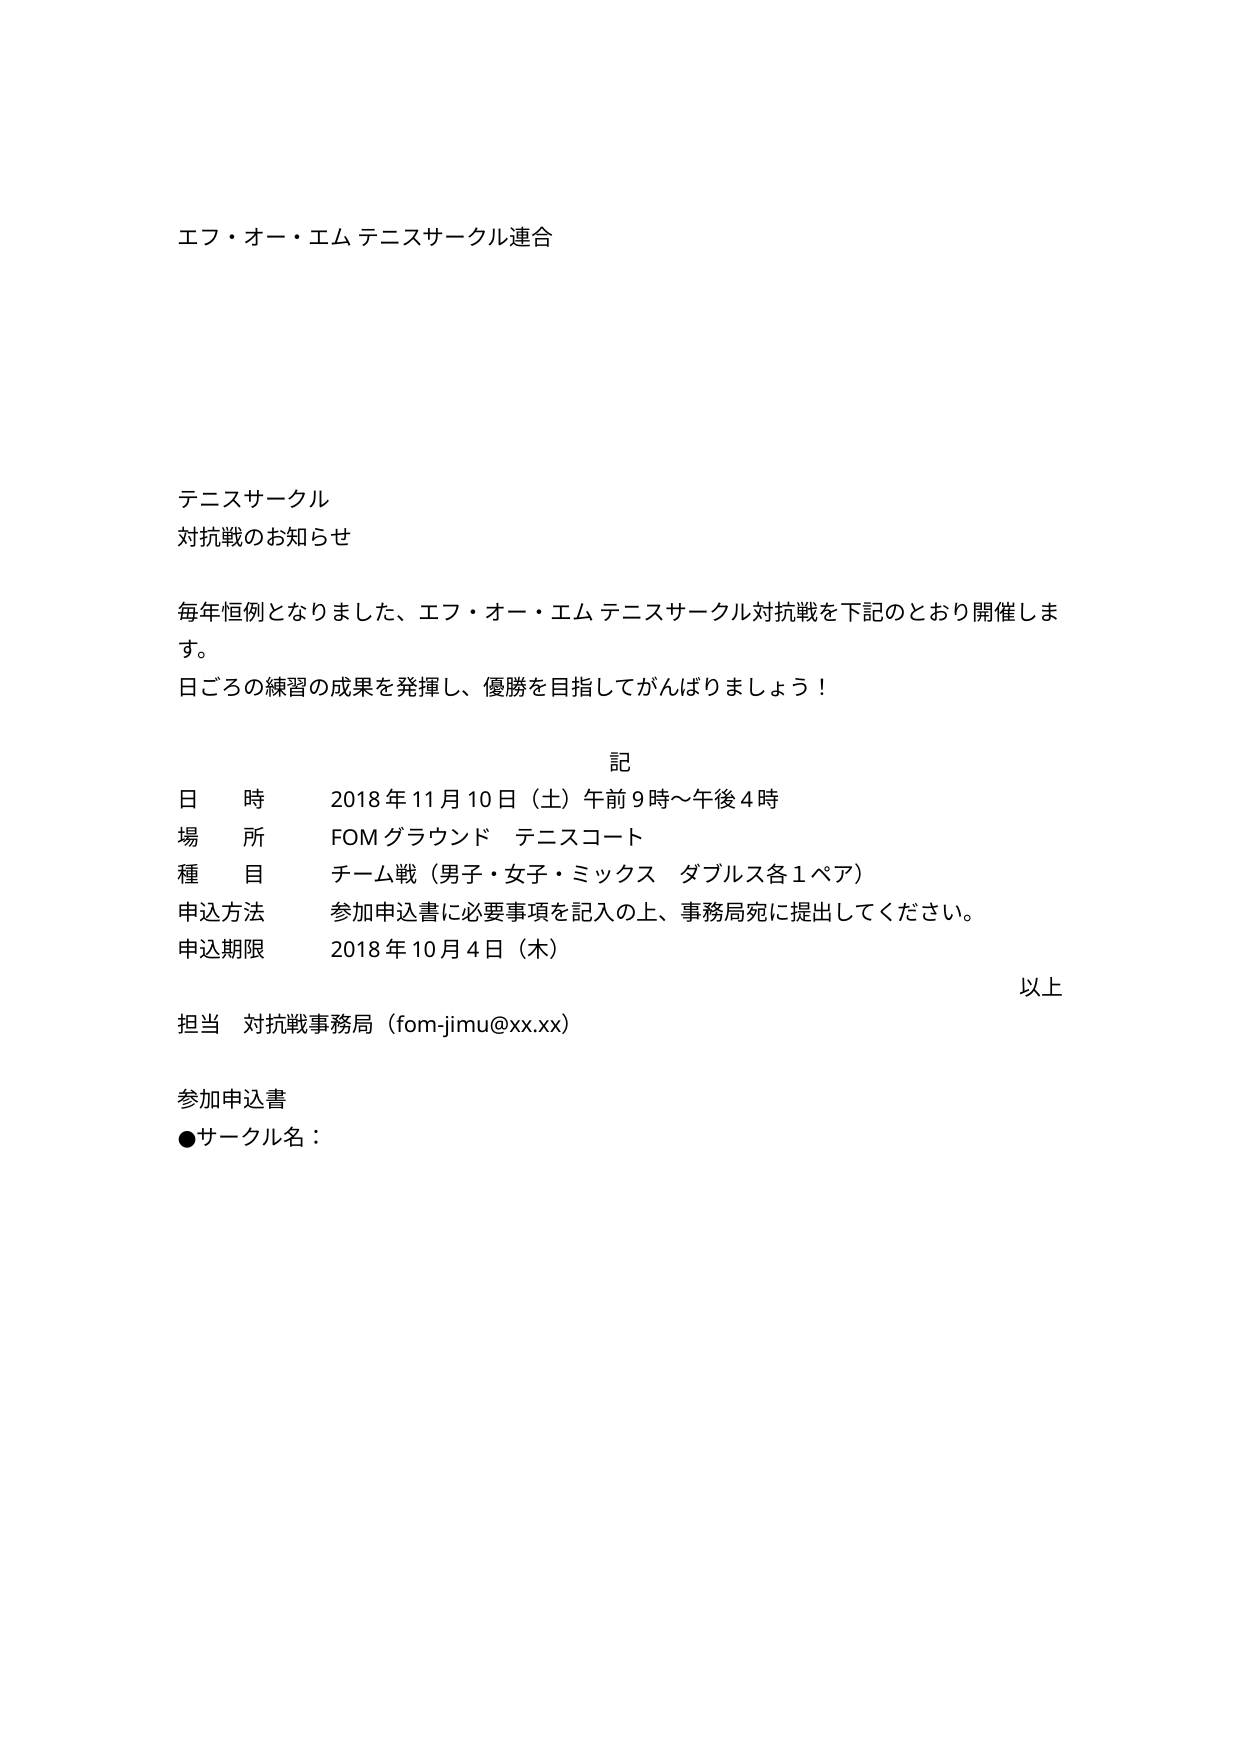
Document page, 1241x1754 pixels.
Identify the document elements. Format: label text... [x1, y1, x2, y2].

text 申込方法 参加申込書に必要事項を記入の上、事務局宛に提出してください。 [177, 892, 1063, 929]
text エフ・オー・エム テニスサークル連合 [177, 217, 1063, 254]
text 毎年恒例となりました、エフ・オー・エム テニスサークル対抗戦を下記のとおり開催します。 [177, 592, 1063, 667]
text テニスサークル [177, 479, 1063, 517]
text 日ごろの練習の成果を発揮し、優勝を目指してがんばりましょう！ [177, 667, 1063, 704]
text 種 目 チーム戦（男子・女子・ミックス ダブルス各１ペア） [177, 854, 1063, 892]
text 担当 対抗戦事務局（fom-jimu@xx.xx） [177, 1004, 1063, 1042]
text ●サークル名： [177, 1117, 1063, 1154]
text 対抗戦のお知らせ [177, 517, 1063, 554]
text 場 所 FOMグラウンド テニスコート [177, 817, 1063, 854]
text 参加申込書 [177, 1079, 1063, 1117]
text 申込期限 2018年10月4日（木） [177, 929, 1063, 967]
text 日 時 2018年11月10日（土）午前9時～午後4時 [177, 779, 1063, 817]
subtitle 記 [177, 742, 1063, 779]
text 以上 [177, 967, 1063, 1004]
